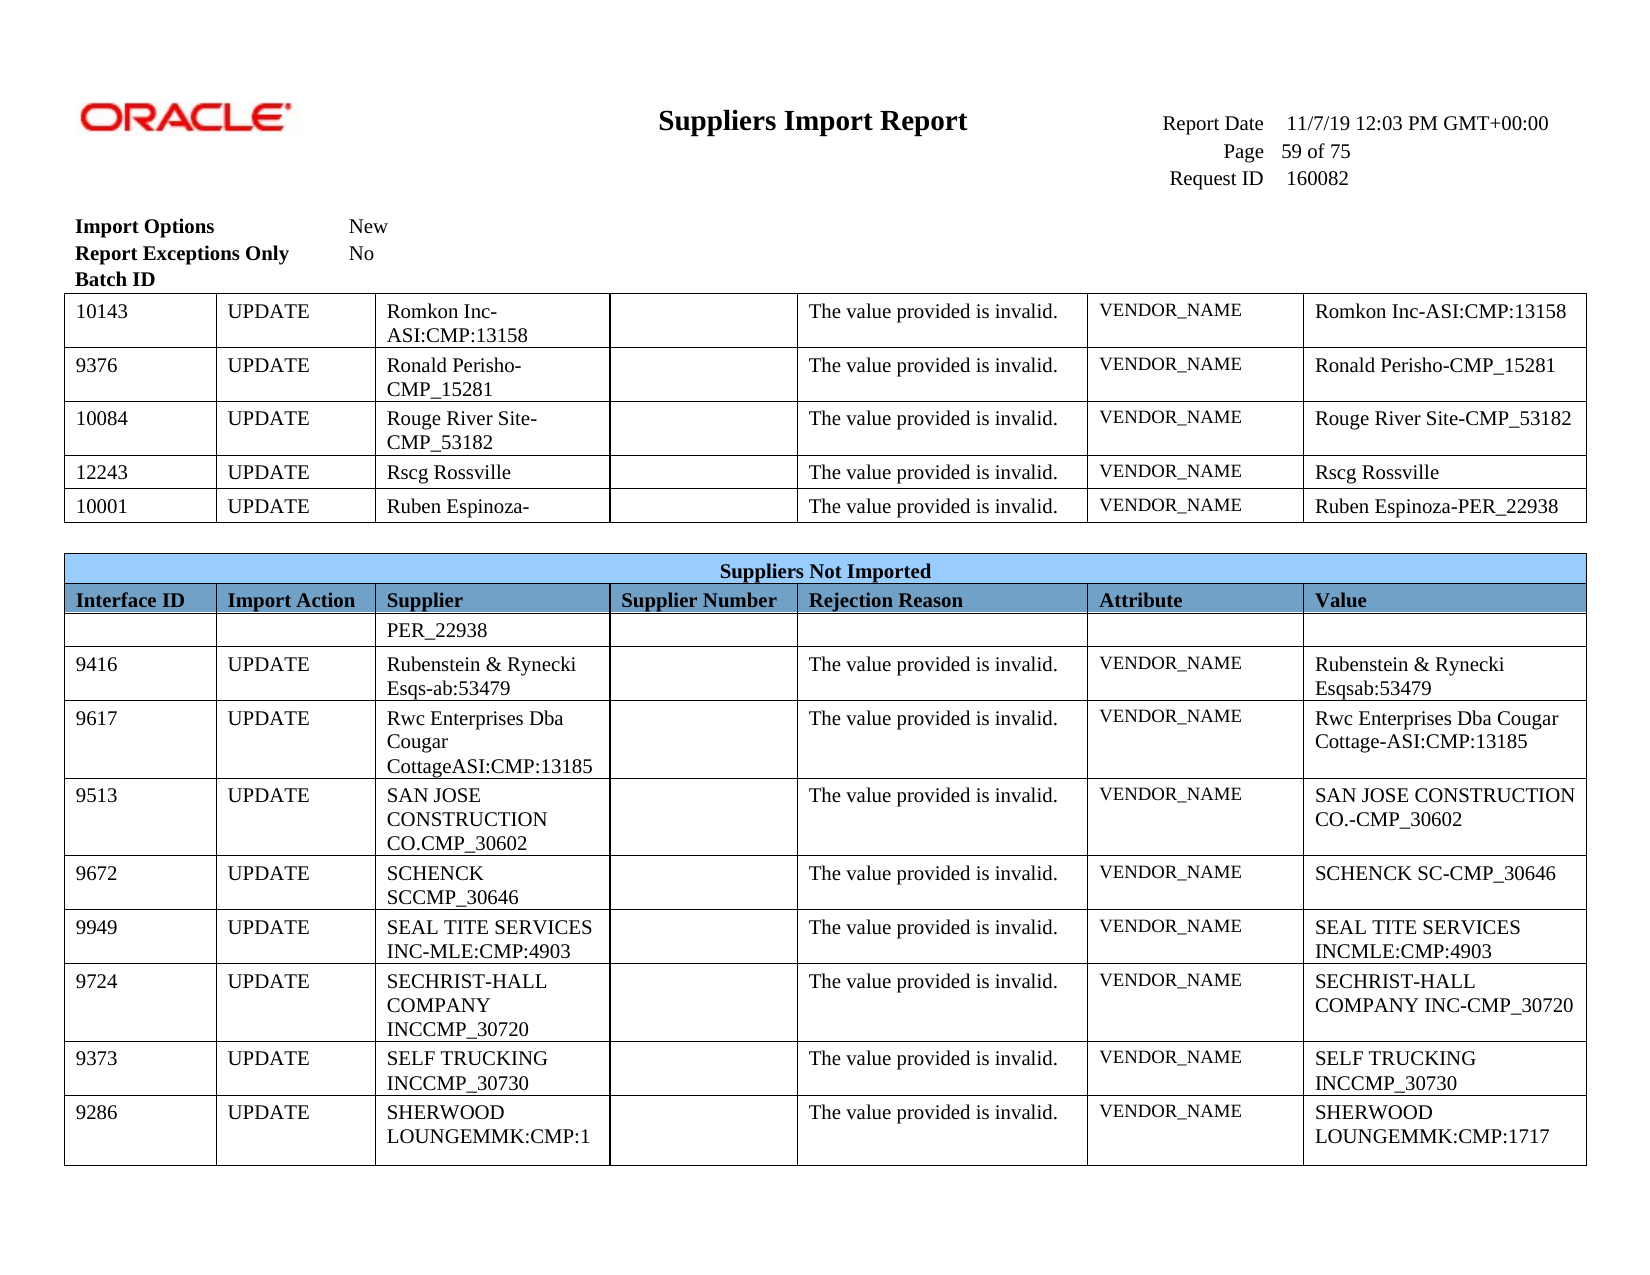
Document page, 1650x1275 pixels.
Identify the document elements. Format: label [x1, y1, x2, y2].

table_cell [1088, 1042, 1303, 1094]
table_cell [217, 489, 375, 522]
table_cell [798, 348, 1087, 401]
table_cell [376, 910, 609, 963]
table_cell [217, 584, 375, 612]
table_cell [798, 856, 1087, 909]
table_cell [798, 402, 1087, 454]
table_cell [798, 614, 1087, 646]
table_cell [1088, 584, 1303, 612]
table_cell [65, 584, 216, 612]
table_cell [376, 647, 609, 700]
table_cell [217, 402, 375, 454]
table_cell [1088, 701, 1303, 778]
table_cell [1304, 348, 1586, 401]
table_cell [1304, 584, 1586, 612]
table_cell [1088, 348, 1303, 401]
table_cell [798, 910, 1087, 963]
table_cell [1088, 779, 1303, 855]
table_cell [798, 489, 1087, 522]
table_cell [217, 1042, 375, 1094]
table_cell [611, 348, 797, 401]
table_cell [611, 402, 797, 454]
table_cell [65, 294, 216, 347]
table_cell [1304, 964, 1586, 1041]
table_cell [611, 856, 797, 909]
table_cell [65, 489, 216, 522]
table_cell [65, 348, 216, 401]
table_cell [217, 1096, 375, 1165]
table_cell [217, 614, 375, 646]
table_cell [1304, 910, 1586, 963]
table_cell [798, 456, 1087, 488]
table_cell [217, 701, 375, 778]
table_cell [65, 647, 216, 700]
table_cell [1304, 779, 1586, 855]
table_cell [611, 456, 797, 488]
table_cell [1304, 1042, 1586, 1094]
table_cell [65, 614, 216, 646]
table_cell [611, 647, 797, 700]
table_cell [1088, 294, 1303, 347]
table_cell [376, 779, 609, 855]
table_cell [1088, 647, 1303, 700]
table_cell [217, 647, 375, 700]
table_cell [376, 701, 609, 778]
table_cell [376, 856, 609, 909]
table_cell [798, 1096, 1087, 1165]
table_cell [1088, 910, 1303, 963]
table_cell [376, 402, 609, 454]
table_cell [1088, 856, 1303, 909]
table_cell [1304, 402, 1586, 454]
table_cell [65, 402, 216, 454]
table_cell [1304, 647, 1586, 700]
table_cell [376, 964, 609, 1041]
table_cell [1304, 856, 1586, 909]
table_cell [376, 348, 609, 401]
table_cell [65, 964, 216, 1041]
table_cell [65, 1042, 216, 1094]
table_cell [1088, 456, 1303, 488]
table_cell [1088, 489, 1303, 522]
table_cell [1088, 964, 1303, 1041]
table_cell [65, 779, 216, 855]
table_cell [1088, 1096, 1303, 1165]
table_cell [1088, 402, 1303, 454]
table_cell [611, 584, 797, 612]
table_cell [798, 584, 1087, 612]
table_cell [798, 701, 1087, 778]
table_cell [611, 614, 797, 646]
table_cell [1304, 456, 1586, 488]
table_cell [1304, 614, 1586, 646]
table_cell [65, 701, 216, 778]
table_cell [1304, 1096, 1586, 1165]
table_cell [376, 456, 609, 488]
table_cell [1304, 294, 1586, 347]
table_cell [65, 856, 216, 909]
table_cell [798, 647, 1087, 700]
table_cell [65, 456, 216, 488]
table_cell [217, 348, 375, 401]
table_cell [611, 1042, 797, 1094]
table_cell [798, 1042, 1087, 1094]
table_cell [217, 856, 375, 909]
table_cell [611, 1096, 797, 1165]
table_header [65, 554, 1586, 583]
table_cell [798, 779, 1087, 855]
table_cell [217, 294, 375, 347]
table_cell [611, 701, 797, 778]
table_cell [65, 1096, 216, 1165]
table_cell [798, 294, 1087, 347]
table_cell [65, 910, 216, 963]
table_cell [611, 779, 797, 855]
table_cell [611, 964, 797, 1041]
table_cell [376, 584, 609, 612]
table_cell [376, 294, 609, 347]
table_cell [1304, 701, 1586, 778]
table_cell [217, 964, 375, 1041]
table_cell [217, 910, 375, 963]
picture [75, 102, 304, 136]
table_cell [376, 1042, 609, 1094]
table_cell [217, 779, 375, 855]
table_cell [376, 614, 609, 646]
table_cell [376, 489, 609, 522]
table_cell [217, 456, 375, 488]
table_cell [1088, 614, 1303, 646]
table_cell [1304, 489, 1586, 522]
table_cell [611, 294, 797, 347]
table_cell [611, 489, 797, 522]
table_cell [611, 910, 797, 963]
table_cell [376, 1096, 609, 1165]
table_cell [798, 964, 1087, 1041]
